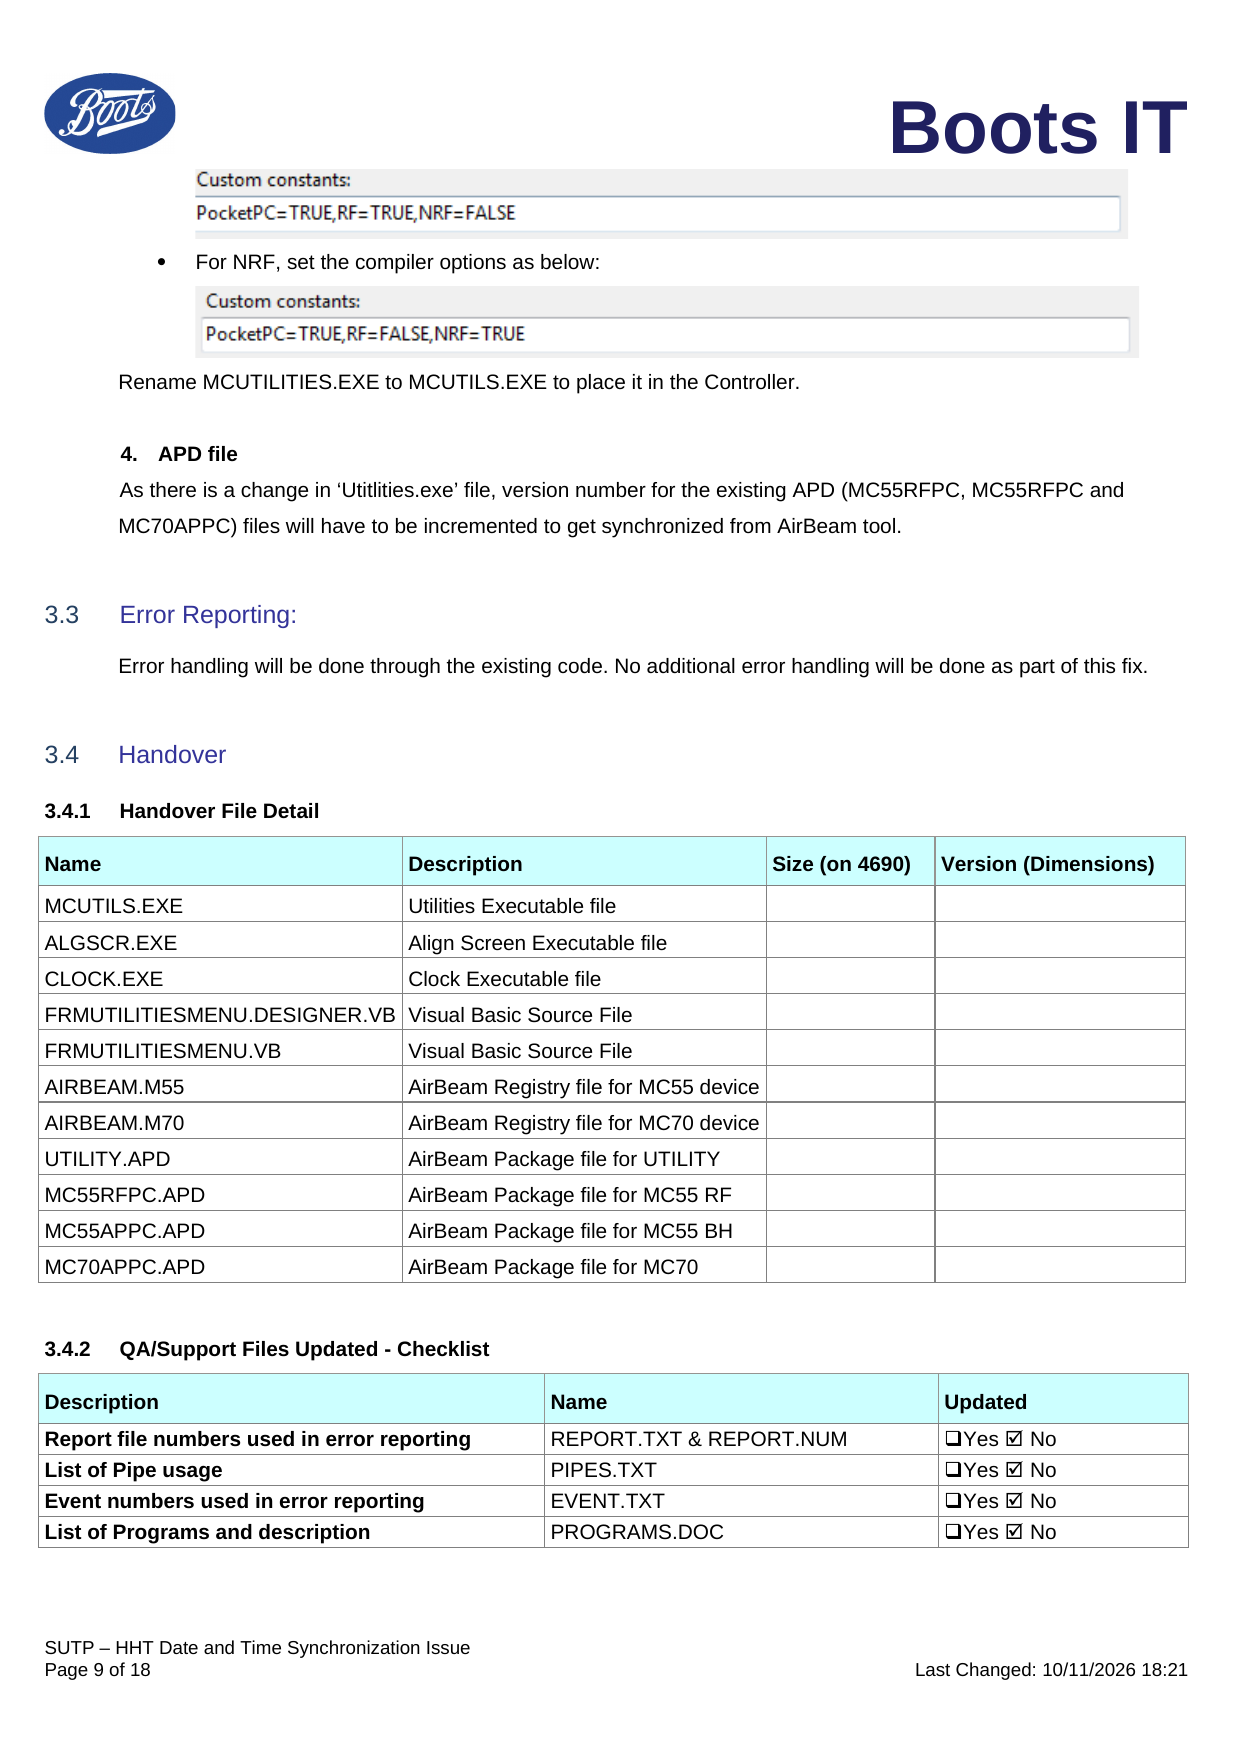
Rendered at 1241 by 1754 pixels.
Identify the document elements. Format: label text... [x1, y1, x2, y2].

list Handover [44, 740, 1196, 769]
table_cell MCUTILS.EXE [39, 886, 402, 921]
table_cell FRMUTILITIESMENU.VB [39, 1030, 402, 1065]
table_cell [936, 994, 1185, 1029]
table_cell Visual Basic Source File [403, 1030, 766, 1065]
table_cell [936, 1139, 1185, 1173]
list Error Reporting: [44, 600, 1196, 629]
table_cell [936, 1066, 1185, 1101]
picture [195, 286, 1140, 358]
table_header Name [39, 837, 402, 885]
table_cell [767, 1175, 934, 1209]
table_cell FRMUTILITIESMENU.DESIGNER.VB [39, 994, 402, 1029]
table_cell [767, 1247, 934, 1282]
table_cell [767, 1211, 934, 1246]
table_cell Event numbers used in error reporting [39, 1486, 544, 1516]
table_cell [767, 886, 934, 921]
table_cell Utilities Executable file [403, 886, 766, 921]
table_cell UTILITY.APD [39, 1139, 402, 1173]
table_cell EVENT.TXT [545, 1486, 938, 1516]
table_cell [767, 922, 934, 957]
table_cell [767, 1103, 934, 1137]
table_cell [936, 1175, 1185, 1209]
picture [44, 73, 176, 154]
table_cell Yes No [939, 1517, 1188, 1547]
table_cell MC55RFPC.APD [39, 1175, 402, 1209]
table_cell [936, 1030, 1185, 1065]
table_cell Yes No [939, 1424, 1188, 1454]
table_cell AirBeam Package file for MC55 BH [403, 1211, 766, 1246]
table_cell List of Pipe usage [39, 1455, 544, 1485]
table_cell [767, 994, 934, 1029]
table_cell [767, 1139, 934, 1173]
table_cell Report file numbers used in error reporting [39, 1424, 544, 1454]
table_header Name [545, 1374, 938, 1423]
table_cell Clock Executable file [403, 958, 766, 993]
table_cell Align Screen Executable file [403, 922, 766, 957]
table_cell AirBeam Package file for MC55 RF [403, 1175, 766, 1209]
table_cell AirBeam Package file for MC70 [403, 1247, 766, 1282]
table_header Size (on 4690) [767, 837, 934, 885]
text Handover File Detail [44, 794, 1196, 823]
list For NRF, set the compiler options as below: [158, 250, 1196, 274]
table_header Version (Dimensions) [936, 837, 1185, 885]
table_cell [936, 886, 1185, 921]
picture [195, 169, 1129, 239]
table_cell AirBeam Registry file for MC55 device [403, 1066, 766, 1101]
table_cell AIRBEAM.M55 [39, 1066, 402, 1101]
table_cell Visual Basic Source File [403, 994, 766, 1029]
table_cell [767, 1030, 934, 1065]
table_cell [767, 958, 934, 993]
table_cell AirBeam Package file for UTILITY [403, 1139, 766, 1173]
table_cell [936, 1247, 1185, 1282]
table_cell [936, 1103, 1185, 1137]
text As there is a change in ‘Utitlities.exe’ file, version number for the existing APD (MC55RFPC, MC55RFPC and MC70APPC) files will have to be incremented to get synchronized from AirBeam tool. [118, 478, 1196, 538]
table_cell Yes No [939, 1455, 1188, 1485]
table_cell CLOCK.EXE [39, 958, 402, 993]
list APD file [120, 442, 1196, 466]
table_cell REPORT.TXT & REPORT.NUM [545, 1424, 938, 1454]
text Error handling will be done through the existing code. No additional error handling will be done as part of this fix. [118, 654, 1196, 678]
table_cell List of Programs and description [39, 1517, 544, 1547]
table_cell [767, 1066, 934, 1101]
text Rename MCUTILITIES.EXE to MCUTILS.EXE to place it in the Controller. [118, 370, 1196, 430]
table_cell [936, 1211, 1185, 1246]
table_header Description [39, 1374, 544, 1423]
table_cell AIRBEAM.M70 [39, 1103, 402, 1137]
table_header Description [403, 837, 766, 885]
table_cell ALGSCR.EXE [39, 922, 402, 957]
table_cell [936, 958, 1185, 993]
table_cell MC70APPC.APD [39, 1247, 402, 1282]
table_cell MC55APPC.APD [39, 1211, 402, 1246]
table_cell Yes No [939, 1486, 1188, 1516]
table_cell [936, 922, 1185, 957]
table_header Updated [939, 1374, 1188, 1423]
table_cell PIPES.TXT [545, 1455, 938, 1485]
table_cell AirBeam Registry file for MC70 device [403, 1103, 766, 1137]
table_cell PROGRAMS.DOC [545, 1517, 938, 1547]
text QA/Support Files Updated - Checklist [44, 1332, 1196, 1361]
